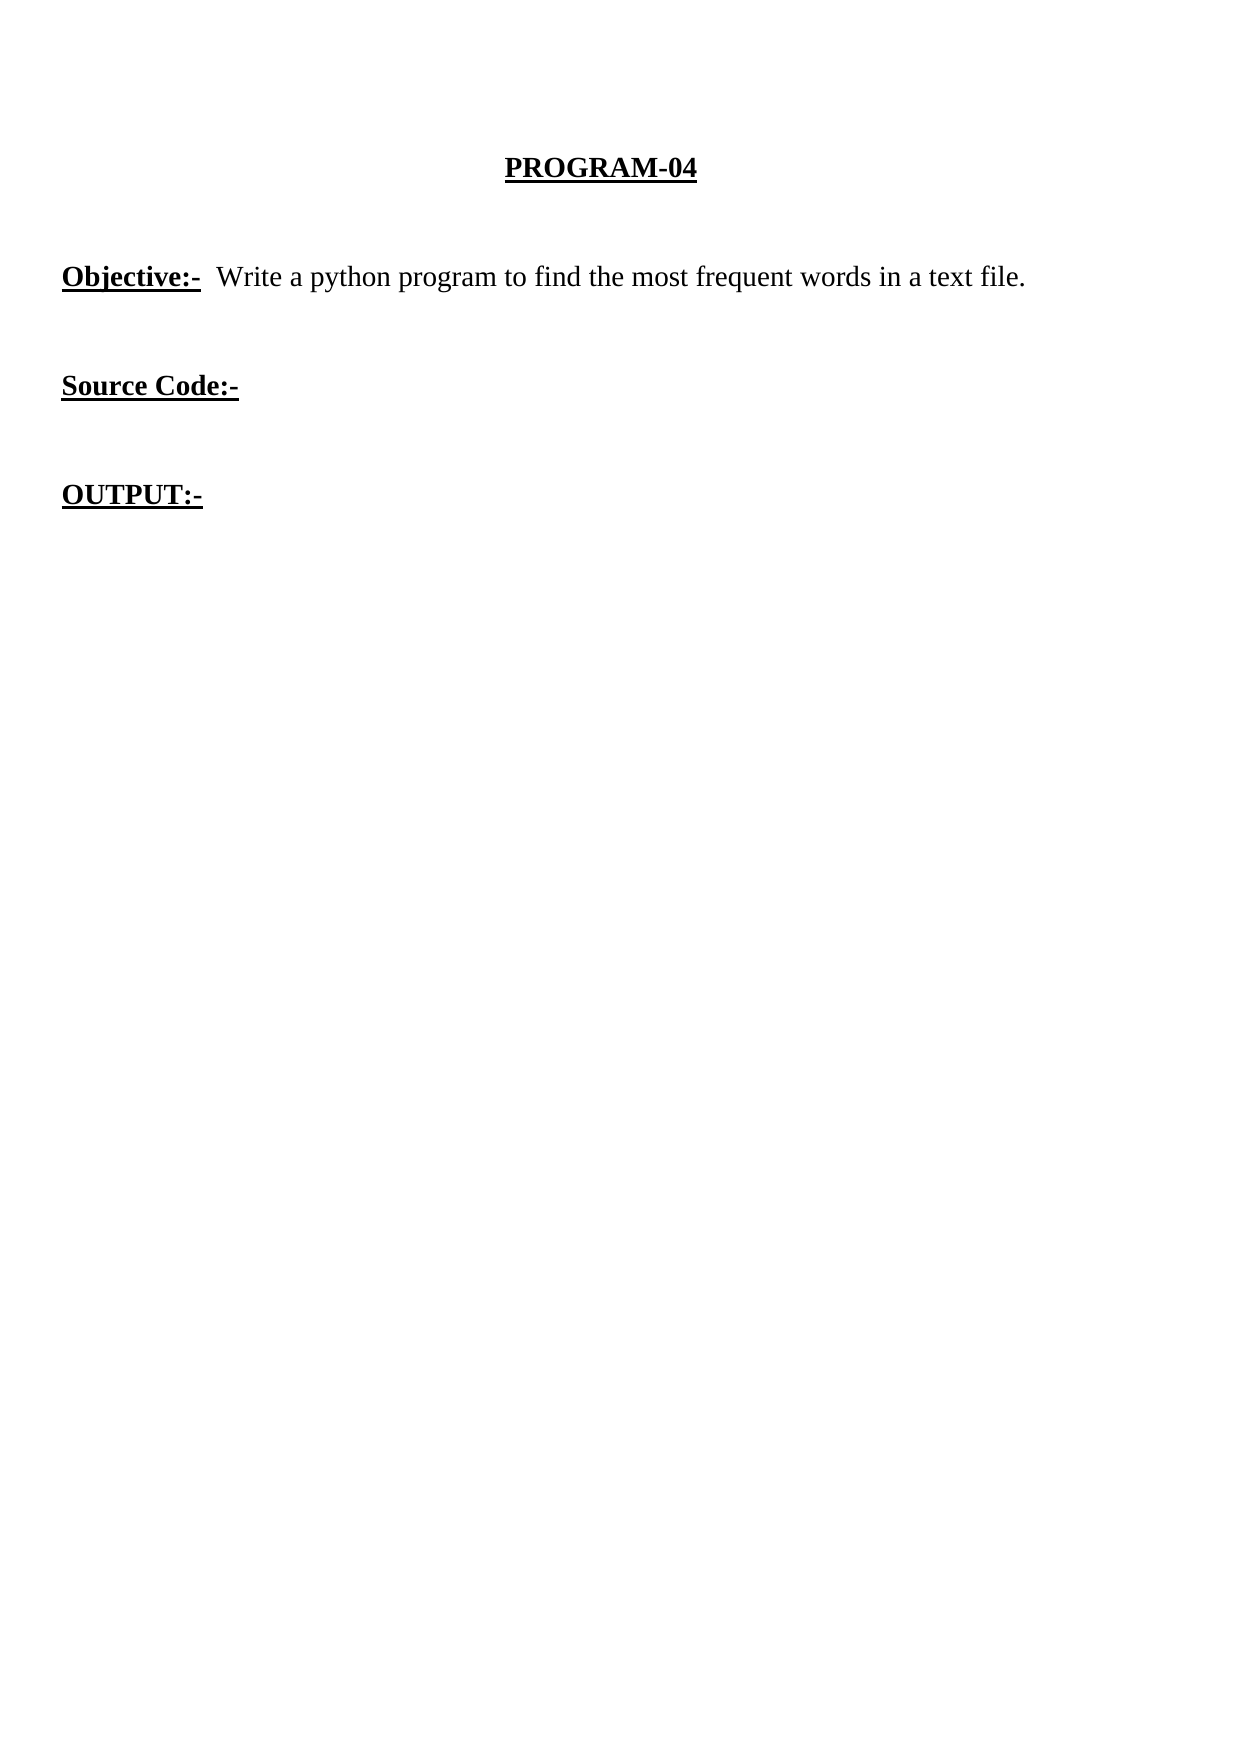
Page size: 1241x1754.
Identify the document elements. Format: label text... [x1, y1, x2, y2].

text Objective:- Write a python program to find the most frequent words in a text file. [61, 259, 1136, 293]
text OUTPUT:- [61, 477, 1136, 511]
text PROGRAM-04 [66, 150, 1136, 184]
subtitle Source Code:- [61, 368, 1136, 402]
